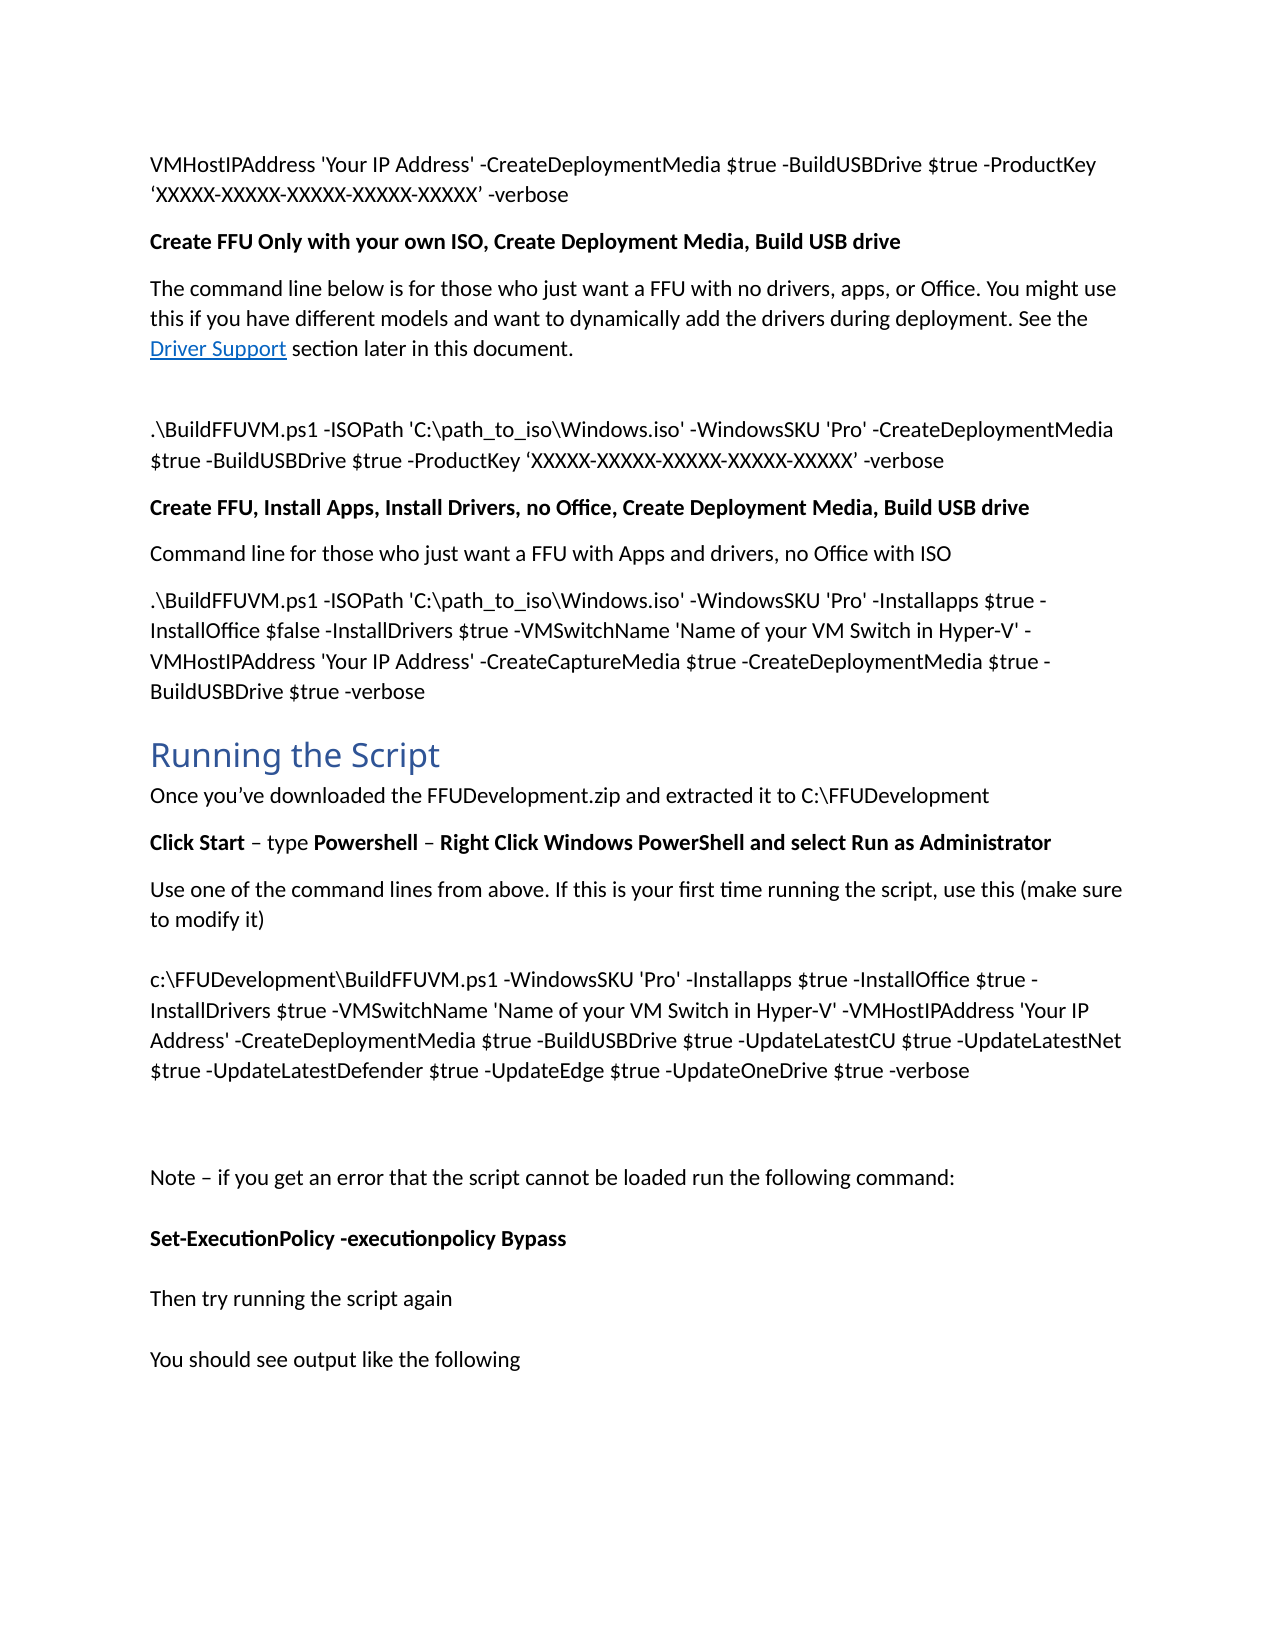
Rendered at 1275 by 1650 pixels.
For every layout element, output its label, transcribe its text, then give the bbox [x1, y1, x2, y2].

text Create FFU Only with your own ISO, Create Deployment Media, Build USB drive [150, 227, 1125, 255]
text Once you’ve downloaded the FFUDevelopment.zip and extracted it to C:\FFUDevelopment [150, 781, 1125, 809]
subtitle Running the Script [150, 732, 1125, 778]
text Command line for those who just want a FFU with Apps and drivers, no Office with ISO [150, 539, 1125, 568]
text .\BuildFFUVM.ps1 -ISOPath 'C:\path_to_iso\Windows.iso' -WindowsSKU 'Pro' -Installapps $true -InstallOffice $false -InstallDrivers $true -VMSwitchName 'Name of your VM Switch in Hyper-V' -VMHostIPAddress 'Your IP Address' -CreateCaptureMedia $true -CreateDeploymentMedia $true -BuildUSBDrive $true -verbose [150, 586, 1125, 705]
text The command line below is for those who just want a FFU with no drivers, apps, or Office. You might use this if you have different models and want to dynamically add the drivers during deployment. See the Driver Support section later in this document. [150, 274, 1125, 362]
text Click Start – type Powershell – Right Click Windows PowerShell and select Run as Administrator [150, 828, 1125, 856]
text Create FFU, Install Apps, Install Drivers, no Office, Create Deployment Media, Build USB drive [150, 493, 1125, 521]
text Note – if you get an error that the script cannot be loaded run the following command: Set-ExecutionPolicy -executionpolicy Bypass Then try running the script again You should see output like the following [150, 1103, 1125, 1373]
text Use one of the command lines from above. If this is your first time running the script, use this (make sure to modify it) c:\FFUDevelopment\BuildFFUVM.ps1 -WindowsSKU 'Pro' -Installapps $true -InstallOffice $true -InstallDrivers $true -VMSwitchName 'Name of your VM Switch in Hyper-V' -VMHostIPAddress 'Your IP Address' -CreateDeploymentMedia $true -BuildUSBDrive $true -UpdateLatestCU $true -UpdateLatestNet $true -UpdateLatestDefender $true -UpdateEdge $true -UpdateOneDrive $true -verbose [150, 875, 1125, 1084]
text .\BuildFFUVM.ps1 -ISOPath 'C:\path_to_iso\Windows.iso' -WindowsSKU 'Pro' -CreateDeploymentMedia $true -BuildUSBDrive $true -ProductKey ‘XXXXX-XXXXX-XXXXX-XXXXX-XXXXX’ -verbose [150, 416, 1125, 474]
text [150, 150, 1125, 208]
